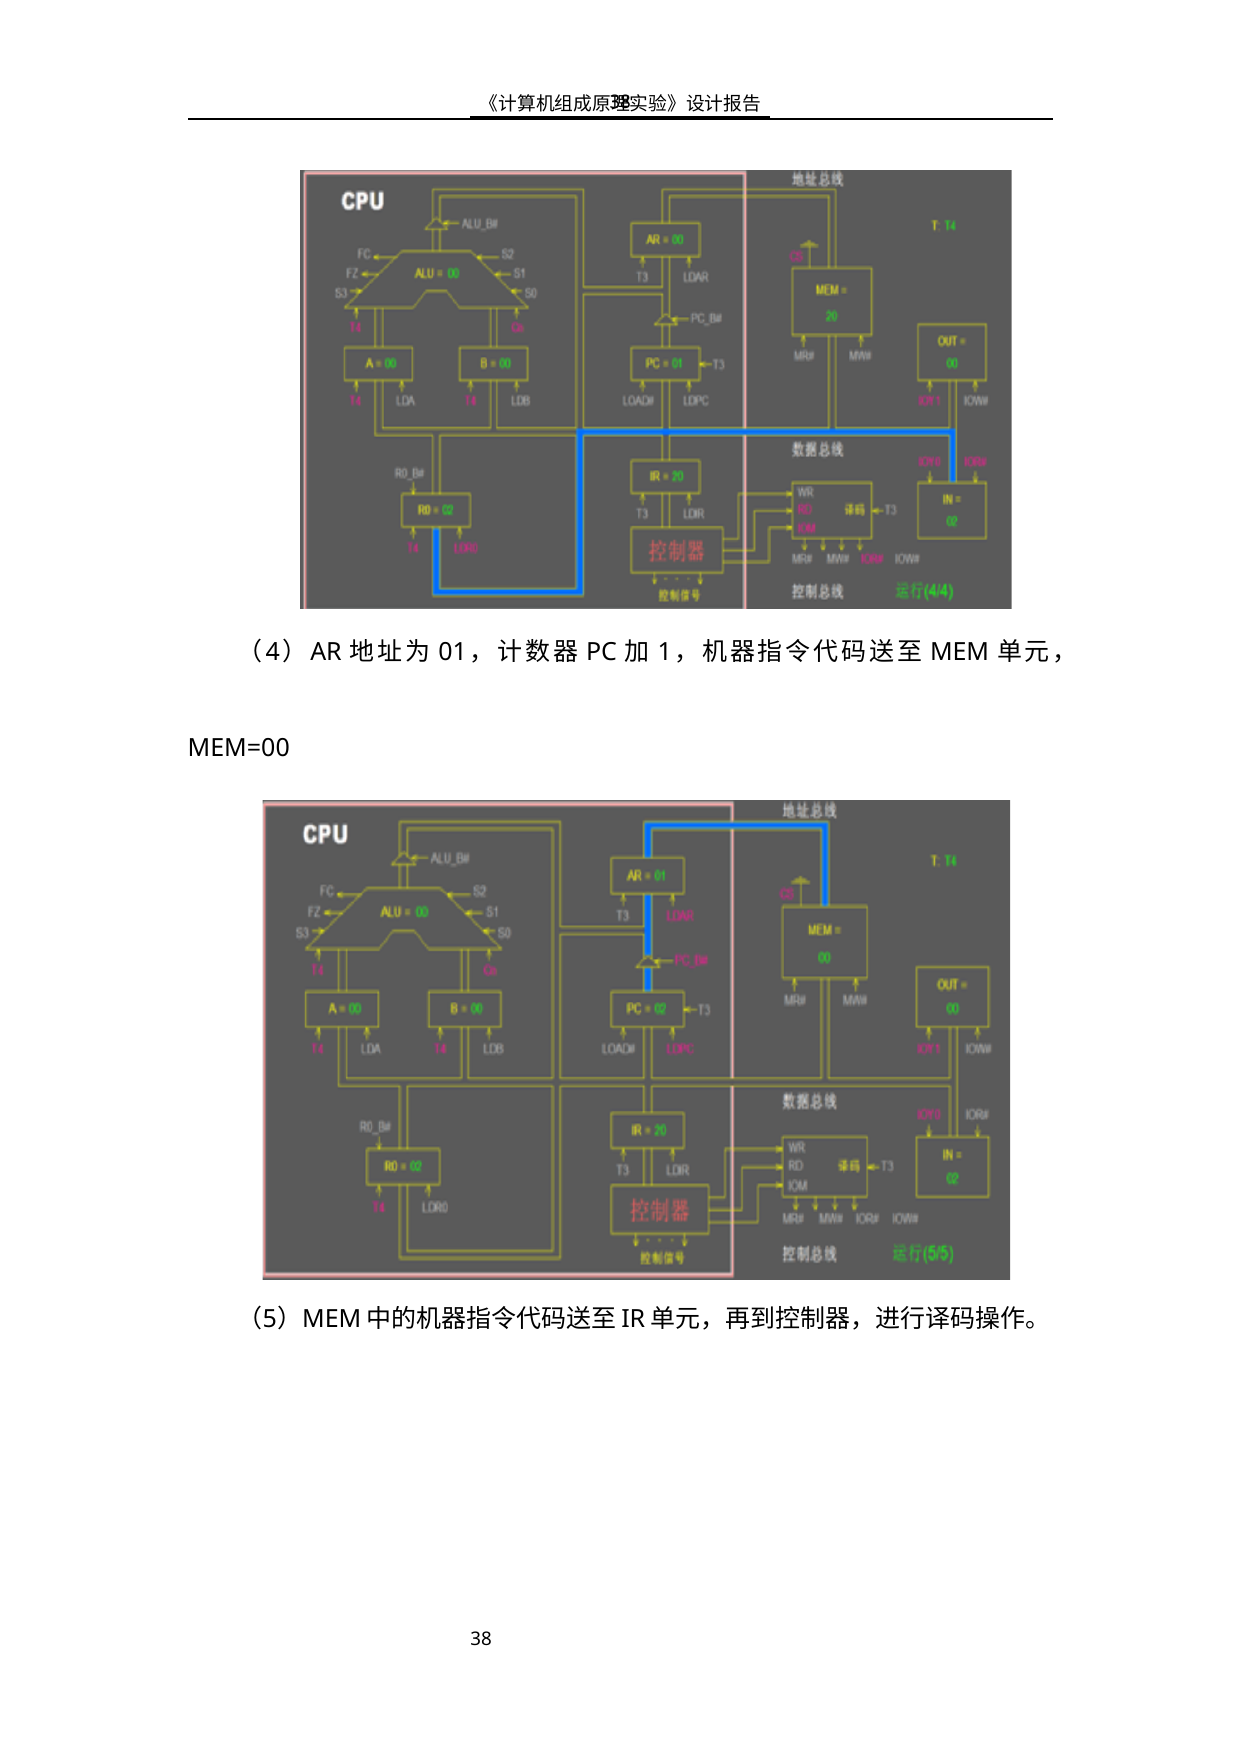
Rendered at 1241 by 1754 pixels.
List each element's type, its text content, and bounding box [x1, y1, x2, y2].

picture [262, 800, 1011, 1280]
picture [300, 170, 1012, 609]
text （5）MEM中的机器指令代码送至IR单元，再到控制器，进行译码操作。 [187, 1284, 1053, 1349]
text （4）AR地址为01，计数器PC加1，机器指令代码送至MEM单元，MEM=00 [187, 617, 1053, 779]
